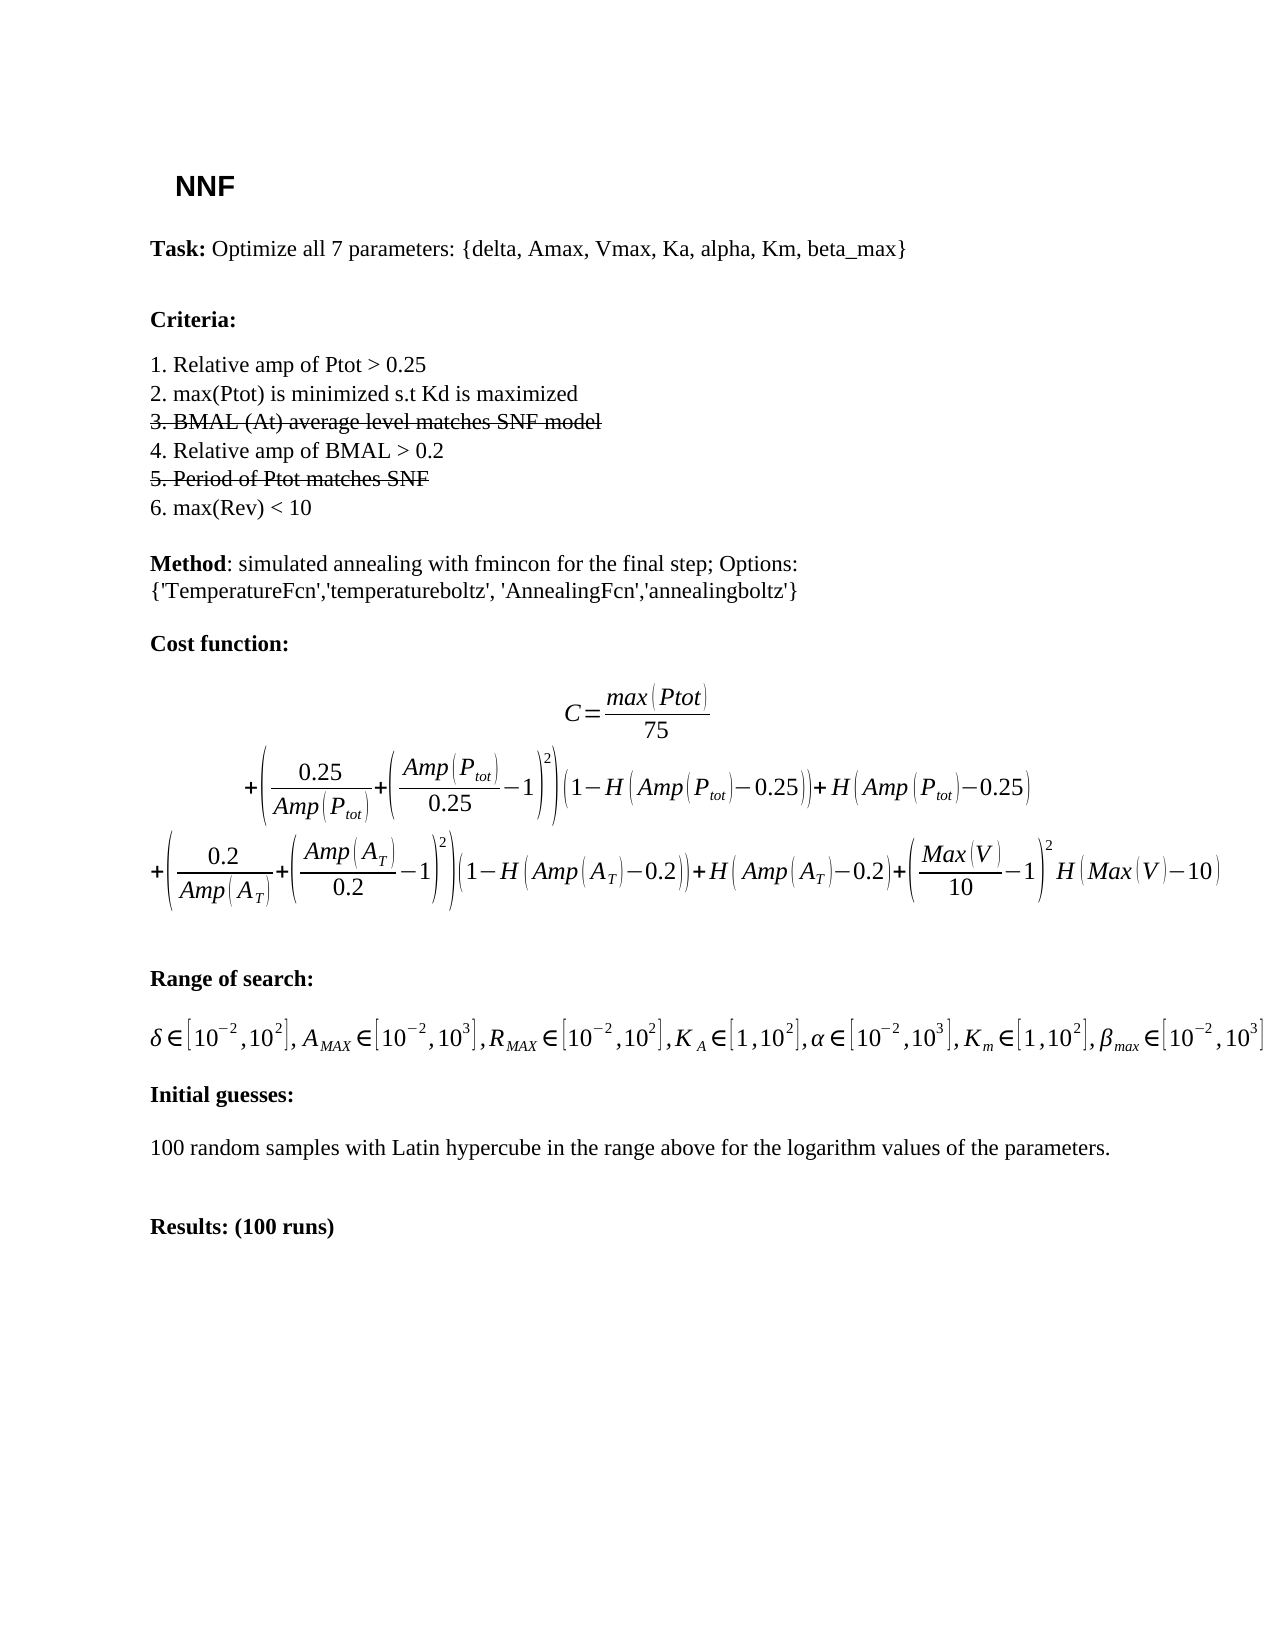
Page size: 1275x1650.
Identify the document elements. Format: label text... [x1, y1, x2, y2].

text Results: (100 runs) [150, 1213, 1125, 1239]
text Range of search: [150, 966, 1125, 992]
text Cost function: [150, 629, 1125, 656]
subtitle NNF [175, 169, 1125, 202]
text Method: simulated annealing with fmincon for the final step; Options: {'TemperatureFcn','temperatureboltz', 'AnnealingFcn','annealingboltz'} [150, 551, 1125, 603]
text 5. Period of Ptot matches SNF [150, 465, 1125, 492]
text Initial guesses: [150, 1081, 1125, 1107]
text 3. BMAL (At) average level matches SNF model [150, 408, 1125, 435]
text Criteria: [150, 306, 1125, 333]
text 2. max(Ptot) is minimized s.t Kd is maximized [150, 380, 1125, 406]
text 6. max(Rev) < 10 [150, 494, 1125, 520]
text 1. Relative amp of Ptot > 0.25 [150, 351, 1125, 378]
text 4. Relative amp of BMAL > 0.2 [150, 437, 1125, 463]
text 100 random samples with Latin hypercube in the range above for the logarithm values of the parameters. [150, 1134, 1125, 1160]
text Task: Optimize all 7 parameters: {delta, Amax, Vmax, Ka, alpha, Km, beta_max} [150, 235, 1125, 261]
